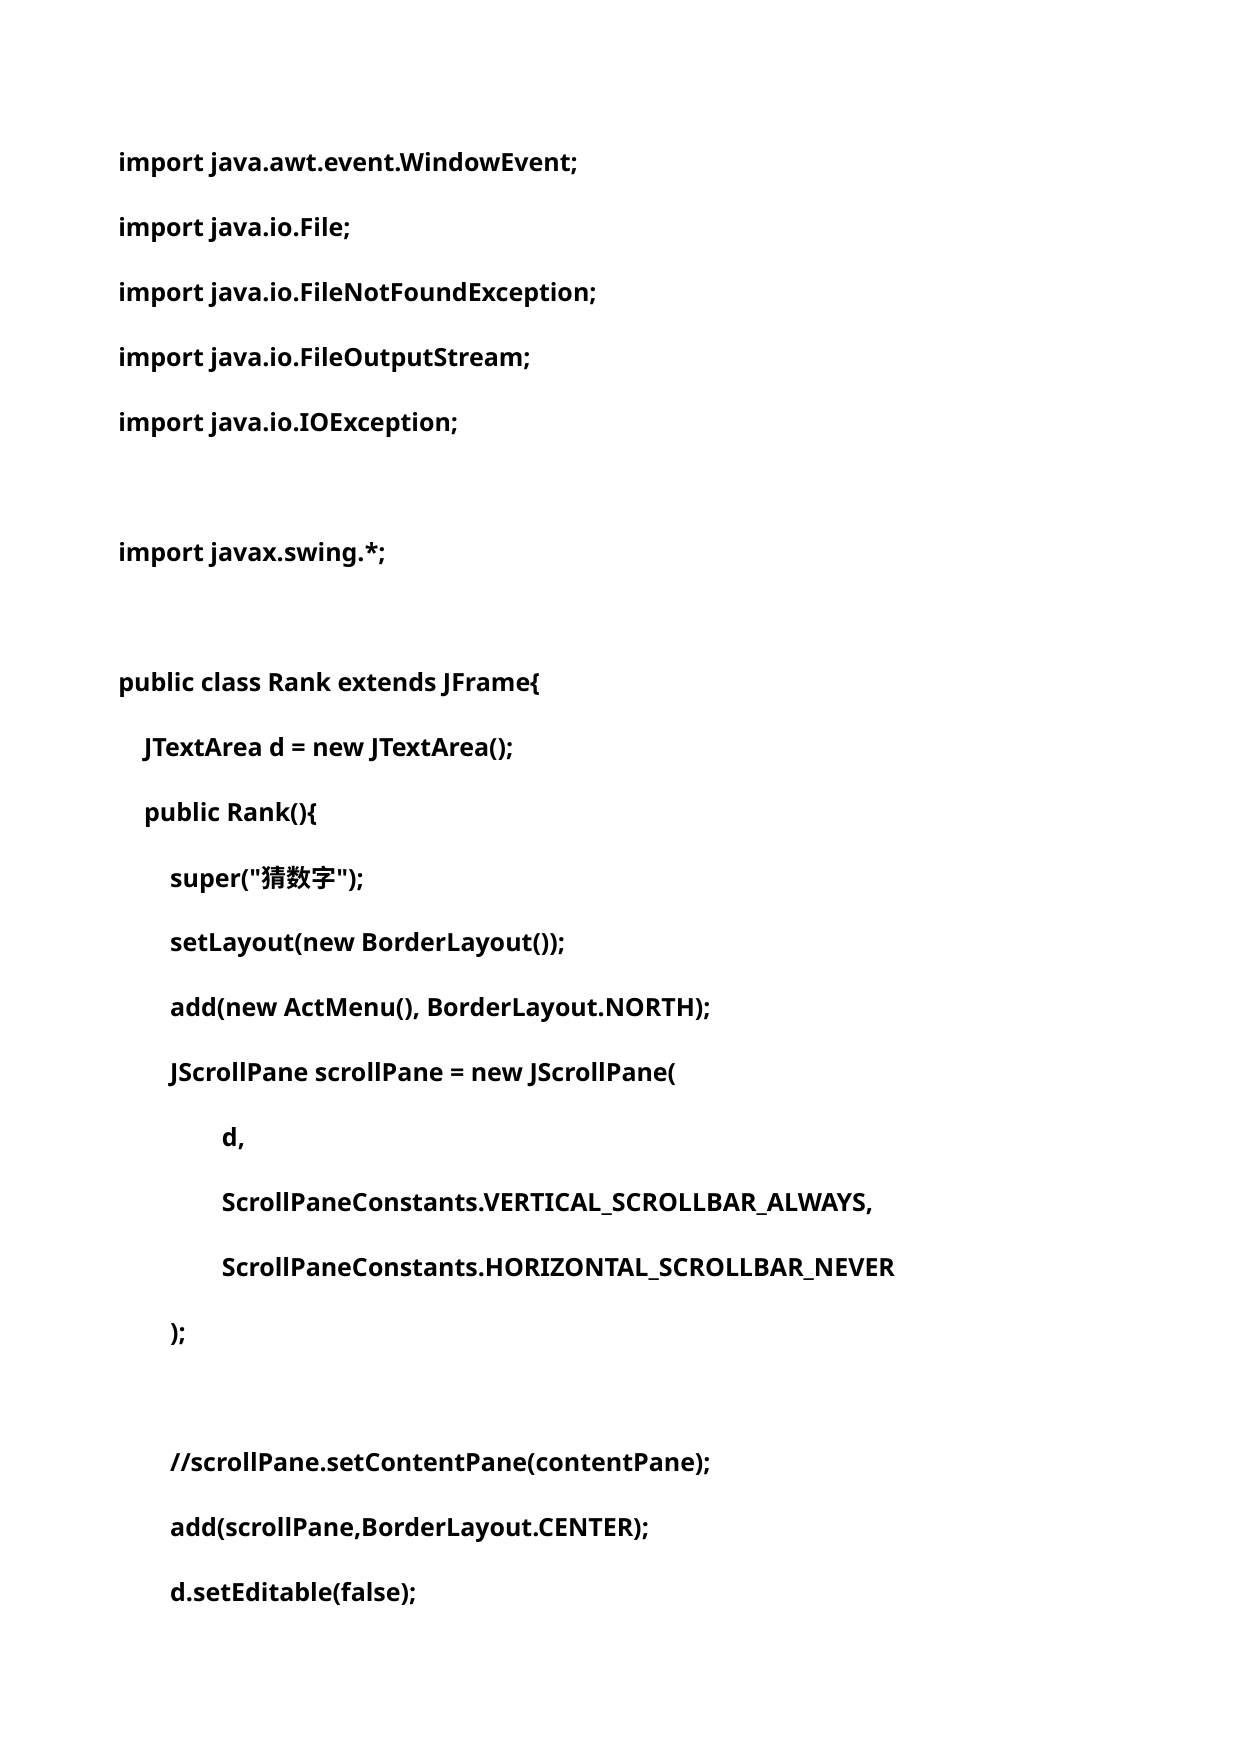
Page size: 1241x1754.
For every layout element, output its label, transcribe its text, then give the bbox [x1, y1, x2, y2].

text public Rank(){ [118, 779, 1122, 844]
text JScrollPane scrollPane = new JScrollPane( [118, 1039, 1122, 1104]
text import java.io.FileNotFoundException; [118, 259, 1122, 324]
text d.setEditable(false); [118, 1559, 1122, 1624]
text //scrollPane.setContentPane(contentPane); [118, 1429, 1122, 1494]
text setLayout(new BorderLayout()); [118, 909, 1122, 974]
text super("猜数字"); [118, 844, 1122, 909]
text import javax.swing.*; [118, 519, 1122, 584]
text import java.awt.event.WindowEvent; [118, 129, 1122, 194]
text add(scrollPane,BorderLayout.CENTER); [118, 1494, 1122, 1559]
text ScrollPaneConstants.HORIZONTAL_SCROLLBAR_NEVER [118, 1234, 1122, 1299]
text import java.io.FileOutputStream; [118, 324, 1122, 389]
text add(new ActMenu(), BorderLayout.NORTH); [118, 974, 1122, 1039]
text JTextArea d = new JTextArea(); [118, 714, 1122, 779]
text public class Rank extends JFrame{ [118, 649, 1122, 714]
text d, [118, 1104, 1122, 1169]
text ); [118, 1299, 1122, 1364]
text import java.io.IOException; [118, 389, 1122, 454]
text ScrollPaneConstants.VERTICAL_SCROLLBAR_ALWAYS, [118, 1169, 1122, 1234]
text import java.io.File; [118, 194, 1122, 259]
